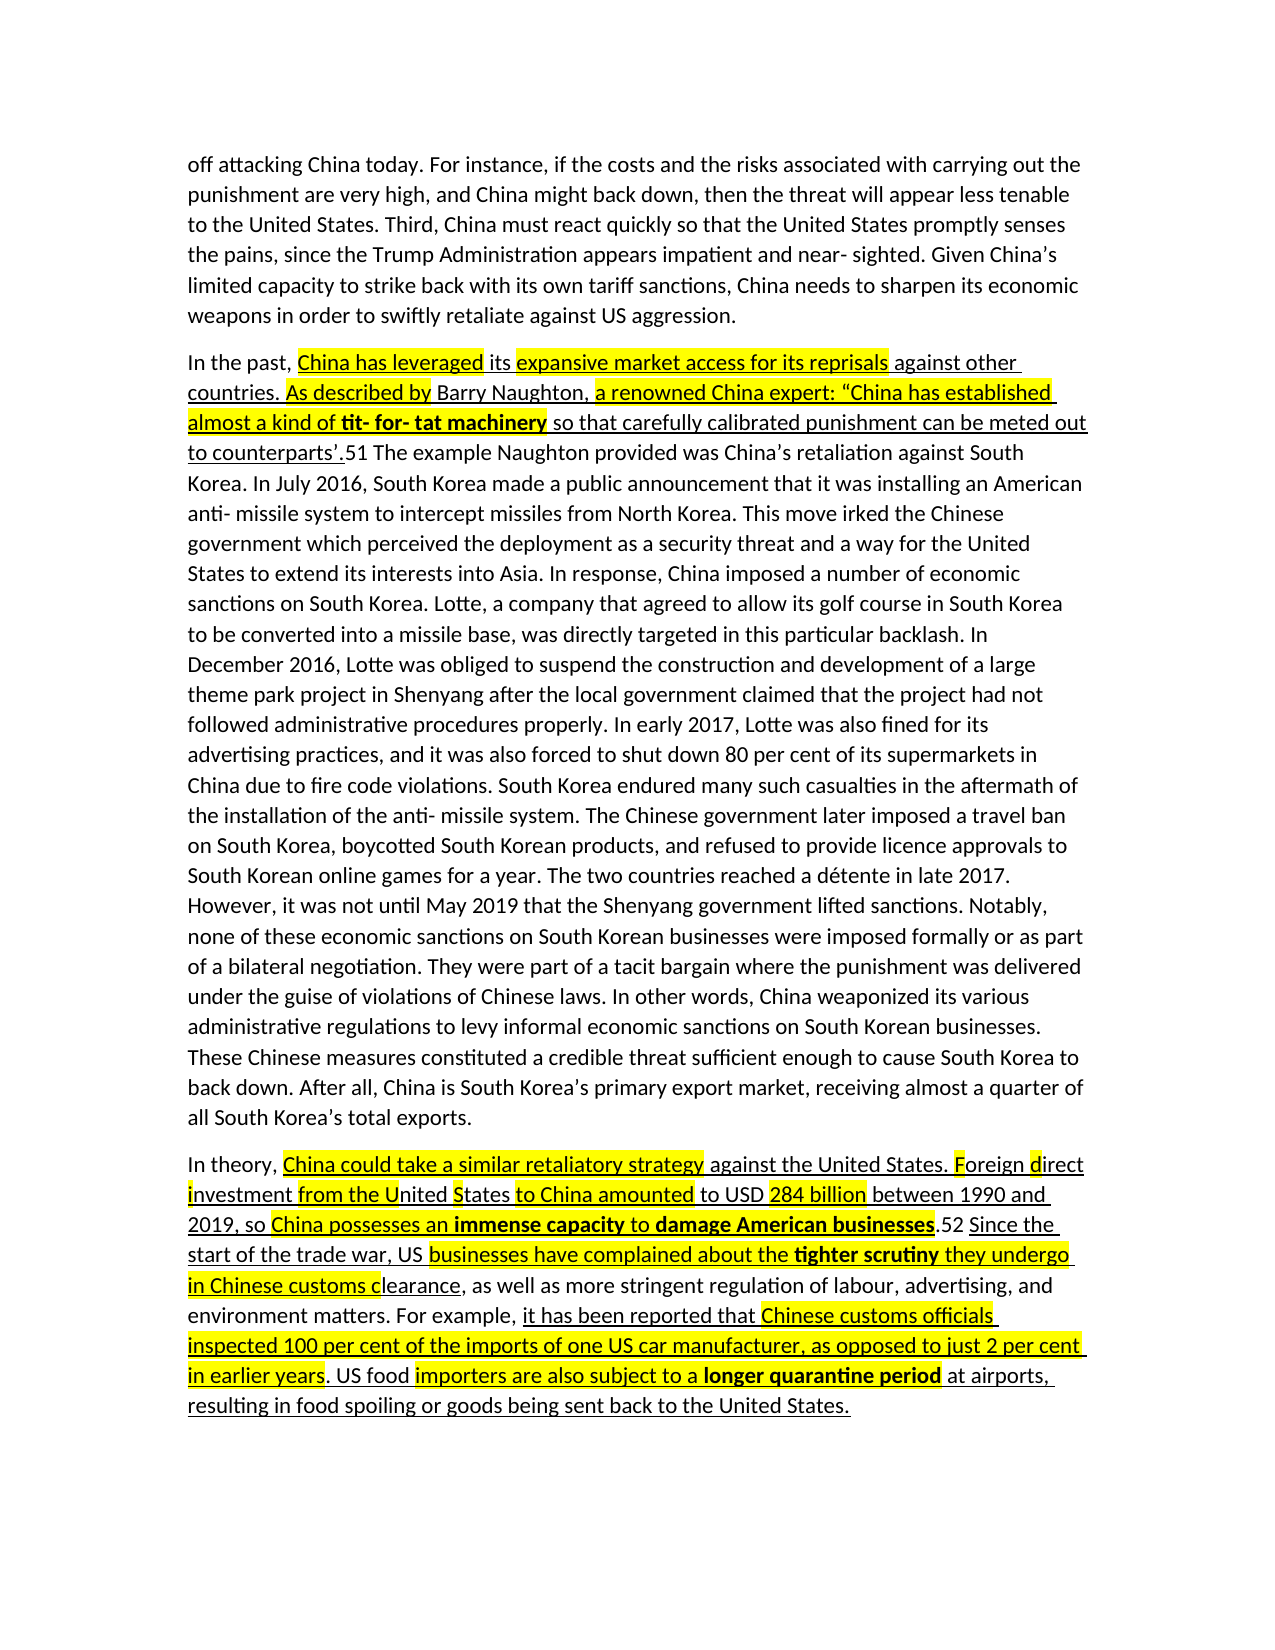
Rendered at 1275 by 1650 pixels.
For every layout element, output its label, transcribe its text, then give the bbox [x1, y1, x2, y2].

text In the past, China has leveraged its expansive market access for its reprisals against other countries. As described by Barry Naughton, a renowned China expert: “China has established almost a kind of tit- for- tat machinery so that carefully calibrated punishment can be meted out to counterparts’.51 The example Naughton provided was China’s retaliation against South Korea. In July 2016, South Korea made a public announcement that it was installing an American anti- missile system to intercept missiles from North Korea. This move irked the Chinese government which perceived the deployment as a security threat and a way for the United States to extend its interests into Asia. In response, China imposed a number of economic sanctions on South Korea. Lotte, a company that agreed to allow its golf course in South Korea to be converted into a missile base, was directly targeted in this particular backlash. In December 2016, Lotte was obliged to suspend the construction and development of a large theme park project in Shenyang after the local government claimed that the project had not followed administrative procedures properly. In early 2017, Lotte was also fined for its advertising practices, and it was also forced to shut down 80 per cent of its supermarkets in China due to fire code violations. South Korea endured many such casualties in the aftermath of the installation of the anti- missile system. The Chinese government later imposed a travel ban on South Korea, boycotted South Korean products, and refused to provide licence approvals to South Korean online games for a year. The two countries reached a détente in late 2017. However, it was not until May 2019 that the Shenyang government lifted sanctions. Notably, none of these economic sanctions on South Korean businesses were imposed formally or as part of a bilateral negotiation. They were part of a tacit bargain where the punishment was delivered under the guise of violations of Chinese laws. In other words, China weaponized its various administrative regulations to levy informal economic sanctions on South Korean businesses. These Chinese measures constituted a credible threat sufficient enough to cause South Korea to back down. After all, China is South Korea’s primary export market, receiving almost a quarter of all South Korea’s total exports. [187, 433, 1087, 1131]
text In theory, China could take a similar retaliatory strategy against the United States. Foreign direct investment from the United States to China amounted to USD 284 billion between 1990 and 2019, so China possesses an immense capacity to damage American businesses.52 Since the start of the trade war, US businesses have complained about the tighter scrutiny they undergo in Chinese customs clearance, as well as more stringent regulation of labour, advertising, and environment matters. For example, it has been reported that Chinese customs officials inspected 100 per cent of the imports of one US car manufacturer, as opposed to just 2 per cent in earlier years. US food importers are also subject to a longer quarantine period at airports, resulting in food spoiling or goods being sent back to the United States. [187, 1150, 1087, 1355]
text In theory, China could take a similar retaliatory strategy against the United States. Foreign direct investment from the United States to China amounted to USD 284 billion between 1990 and 2019, so China possesses an immense capacity to damage American businesses.52 Since the start of the trade war, US businesses have complained about the tighter scrutiny they undergo in Chinese customs clearance, as well as more stringent regulation of labour, advertising, and environment matters. For example, it has been reported that Chinese customs officials inspected 100 per cent of the imports of one US car manufacturer, as opposed to just 2 per cent in earlier years. US food importers are also subject to a longer quarantine period at airports, resulting in food spoiling or goods being sent back to the United States. [187, 1356, 1087, 1420]
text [187, 150, 1087, 329]
